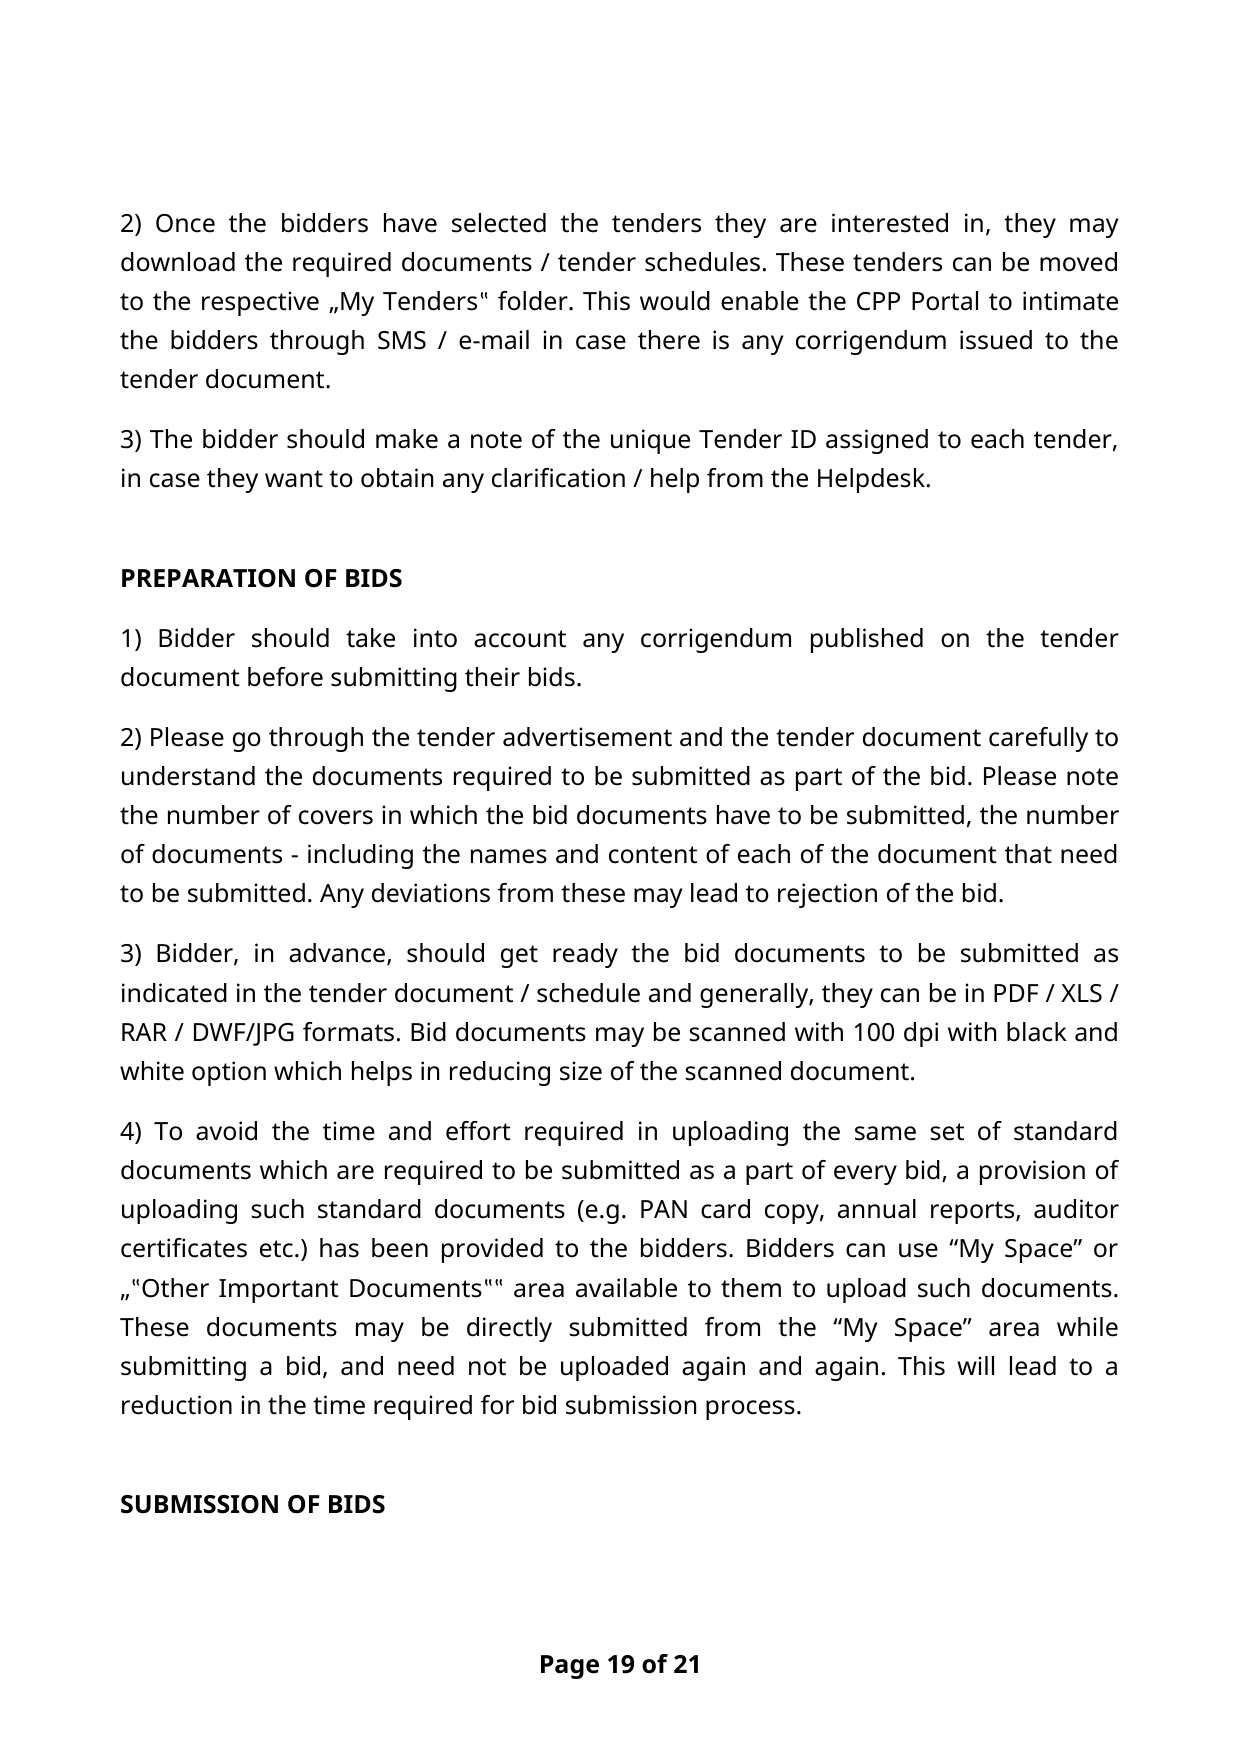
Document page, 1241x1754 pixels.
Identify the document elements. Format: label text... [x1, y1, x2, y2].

text 2) Once the bidders have selected the tenders they are interested in, they may download the required documents / tender schedules. These tenders can be moved to the respective „My Tenders‟ folder. This would enable the CPP Portal to intimate the bidders through SMS / e-mail in case there is any corrigendum issued to the tender document. [120, 205, 1120, 396]
text SUBMISSION OF BIDS [120, 1448, 1120, 1521]
text 2) Please go through the tender advertisement and the tender document carefully to understand the documents required to be submitted as part of the bid. Please note the number of covers in which the bid documents have to be submitted, the number of documents - including the names and content of each of the document that need to be submitted. Any deviations from these may lead to rejection of the bid. [120, 719, 1120, 910]
text 1) Bidder should take into account any corrigendum published on the tender document before submitting their bids. [120, 620, 1120, 693]
text 4) To avoid the time and effort required in uploading the same set of standard documents which are required to be submitted as a part of every bid, a provision of uploading such standard documents (e.g. PAN card copy, annual reports, auditor certificates etc.) has been provided to the bidders. Bidders can use “My Space” or „‟Other Important Documents‟‟ area available to them to upload such documents. These documents may be directly submitted from the “My Space” area while submitting a bid, and need not be uploaded again and again. This will lead to a reduction in the time required for bid submission process. [120, 1113, 1120, 1422]
text 3) Bidder, in advance, should get ready the bid documents to be submitted as indicated in the tender document / schedule and generally, they can be in PDF / XLS / RAR / DWF/JPG formats. Bid documents may be scanned with 100 dpi with black and white option which helps in reducing size of the scanned document. [120, 936, 1120, 1088]
text PREPARATION OF BIDS [120, 521, 1120, 594]
text 3) The bidder should make a note of the unique Tender ID assigned to each tender, in case they want to obtain any clarification / help from the Helpdesk. [120, 422, 1120, 495]
